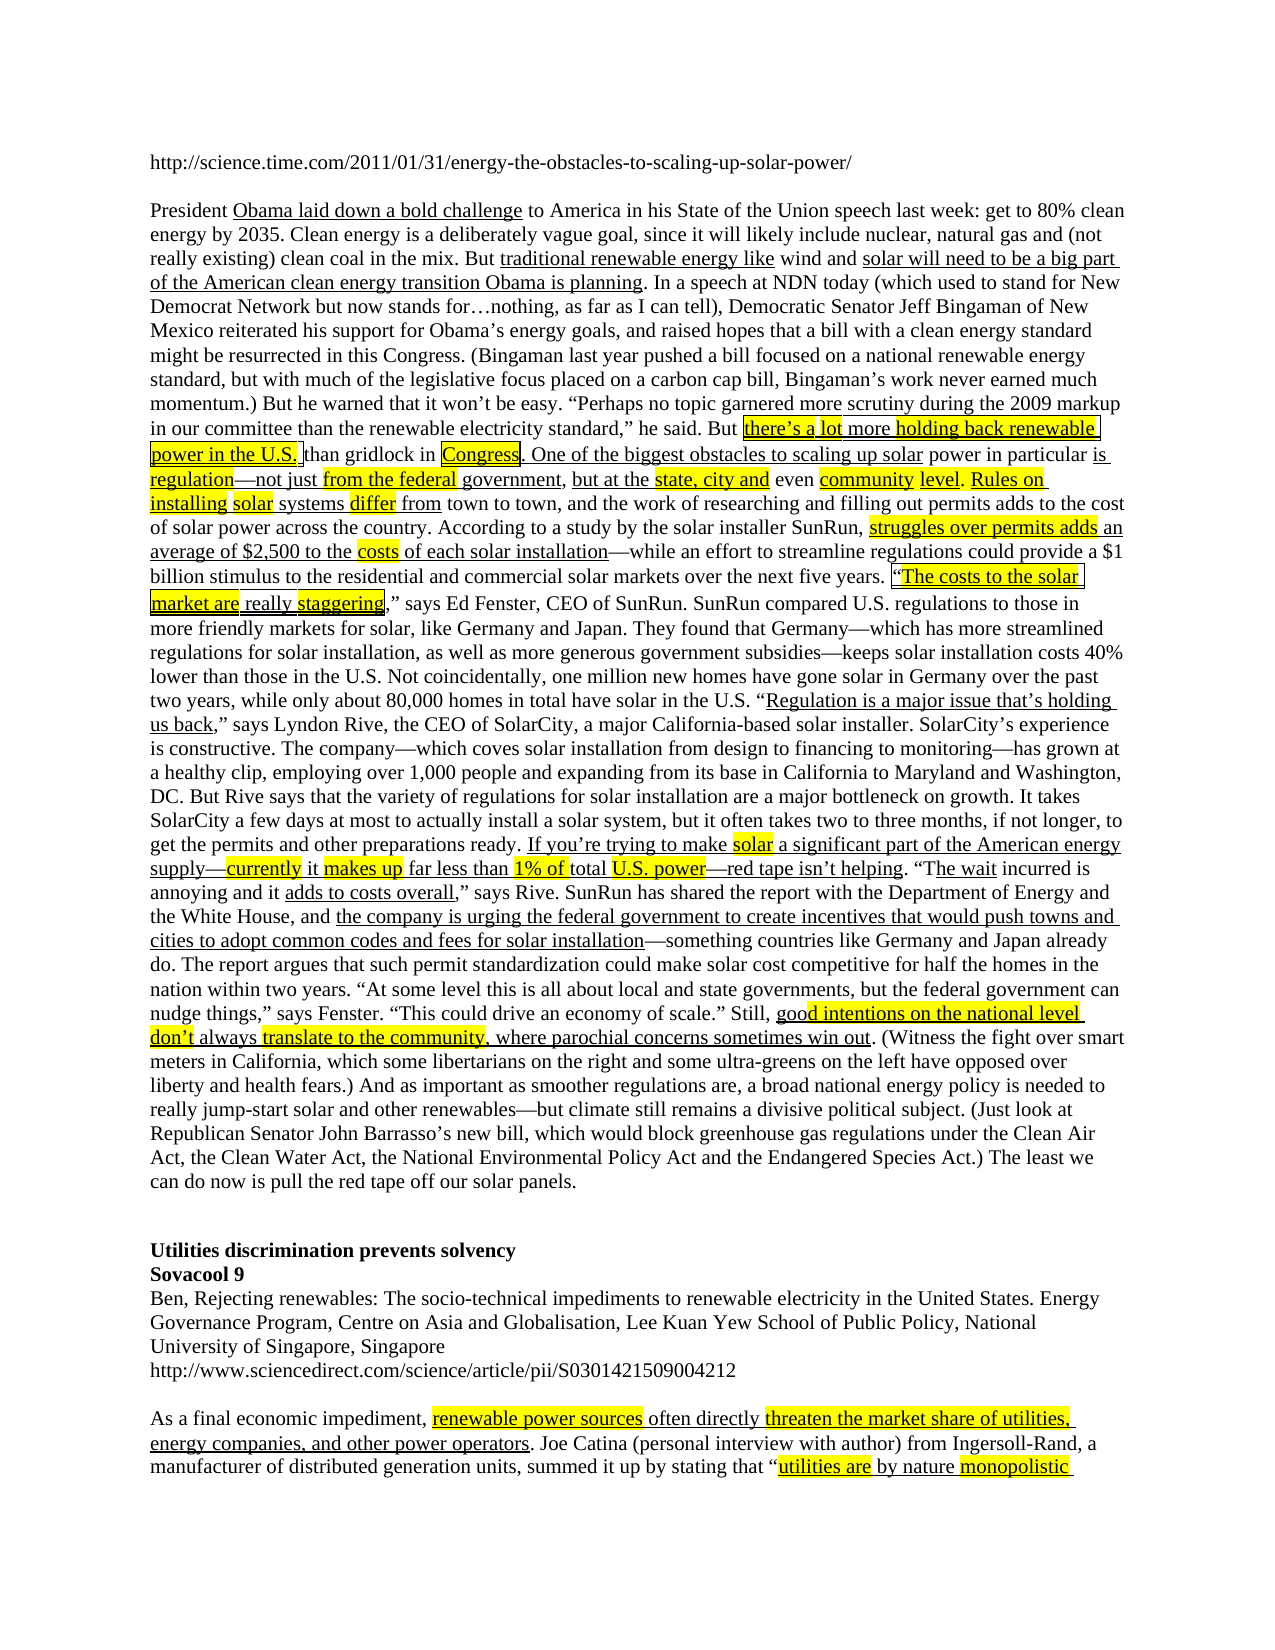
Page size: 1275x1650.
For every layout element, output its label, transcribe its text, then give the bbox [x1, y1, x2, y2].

text Ben, Rejecting renewables: The socio-technical impediments to renewable electricity in the United States. Energy Governance Program, Centre on Asia and Globalisation, Lee Kuan Yew School of Public Policy, National University of Singapore, Singapore [150, 1286, 1125, 1358]
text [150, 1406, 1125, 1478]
text http://science.time.com/2011/01/31/energy-the-obstacles-to-scaling-up-solar-power/ [150, 150, 1125, 174]
subtitle Utilities discrimination prevents solvency [150, 1238, 1125, 1262]
text President Obama laid down a bold challenge to America in his State of the Union speech last week: get to 80% clean energy by 2035. Clean energy is a deliberately vague goal, since it will likely include nuclear, natural gas and (not really existing) clean coal in the mix. But traditional renewable energy like wind and solar will need to be a big part of the American clean energy transition Obama is planning. In a speech at NDN today (which used to stand for New Democrat Network but now stands for…nothing, as far as I can tell), Democratic Senator Jeff Bingaman of New Mexico reiterated his support for Obama’s energy goals, and raised hopes that a bill with a clean energy standard might be resurrected in this Congress. (Bingaman last year pushed a bill focused on a national renewable energy standard, but with much of the legislative focus placed on a carbon cap bill, Bingaman’s work never earned much momentum.) But he warned that it won’t be easy. “Perhaps no topic garnered more scrutiny during the 2009 markup in our committee than the renewable electricity standard,” he said. But there’s a lot more holding back renewable power in the U.S. than gridlock in Congress. One of the biggest obstacles to scaling up solar power in particular is regulation—not just from the federal government, but at the state, city and even community level. Rules on installing solar systems differ from town to town, and the work of researching and filling out permits adds to the cost of solar power across the country. According to a study by the solar installer SunRun, struggles over permits adds an average of $2,500 to the costs of each solar installation—while an effort to streamline regulations could provide a $1 billion stimulus to the residential and commercial solar markets over the next five years. “The costs to the solar market are really staggering,” says Ed Fenster, CEO of SunRun. SunRun compared U.S. regulations to those in more friendly markets for solar, like Germany and Japan. They found that Germany—which has more streamlined regulations for solar installation, as well as more generous government subsidies—keeps solar installation costs 40% lower than those in the U.S. Not coincidentally, one million new homes have gone solar in Germany over the past two years, while only about 80,000 homes in total have solar in the U.S. “Regulation is a major issue that’s holding us back,” says Lyndon Rive, the CEO of SolarCity, a major California-based solar installer. SolarCity’s experience is constructive. The company—which coves solar installation from design to financing to monitoring—has grown at a healthy clip, employing over 1,000 people and expanding from its base in California to Maryland and Washington, DC. But Rive says that the variety of regulations for solar installation are a major bottleneck on growth. It takes SolarCity a few days at most to actually install a solar system, but it often takes two to three months, if not longer, to get the permits and other preparations ready. If you’re trying to make solar a significant part of the American energy supply—currently it makes up far less than 1% of total U.S. power—red tape isn’t helping. “The wait incurred is annoying and it adds to costs overall,” says Rive. SunRun has shared the report with the Department of Energy and the White House, and the company is urging the federal government to create incentives that would push towns and cities to adopt common codes and fees for solar installation—something countries like Germany and Japan already do. The report argues that such permit standardization could make solar cost competitive for half the homes in the nation within two years. “At some level this is all about local and state governments, but the federal government can nudge things,” says Fenster. “This could drive an economy of scale.” Still, good intentions on the national level don’t always translate to the community, where parochial concerns sometimes win out. (Witness the fight over smart meters in California, which some libertarians on the right and some ultra-greens on the left have opposed over liberty and health fears.) And as important as smoother regulations are, a broad national energy policy is needed to really jump-start solar and other renewables—but climate still remains a divisive political subject. (Just look at Republican Senator John Barrasso’s new bill, which would block greenhouse gas regulations under the Clean Air Act, the Clean Water Act, the National Environmental Policy Act and the Endangered Species Act.) The least we can do now is pull the red tape off our solar panels. [150, 198, 1125, 1193]
text http://www.sciencedirect.com/science/article/pii/S0301421509004212 [150, 1358, 1125, 1382]
text Sovacool 9 [150, 1262, 1125, 1286]
